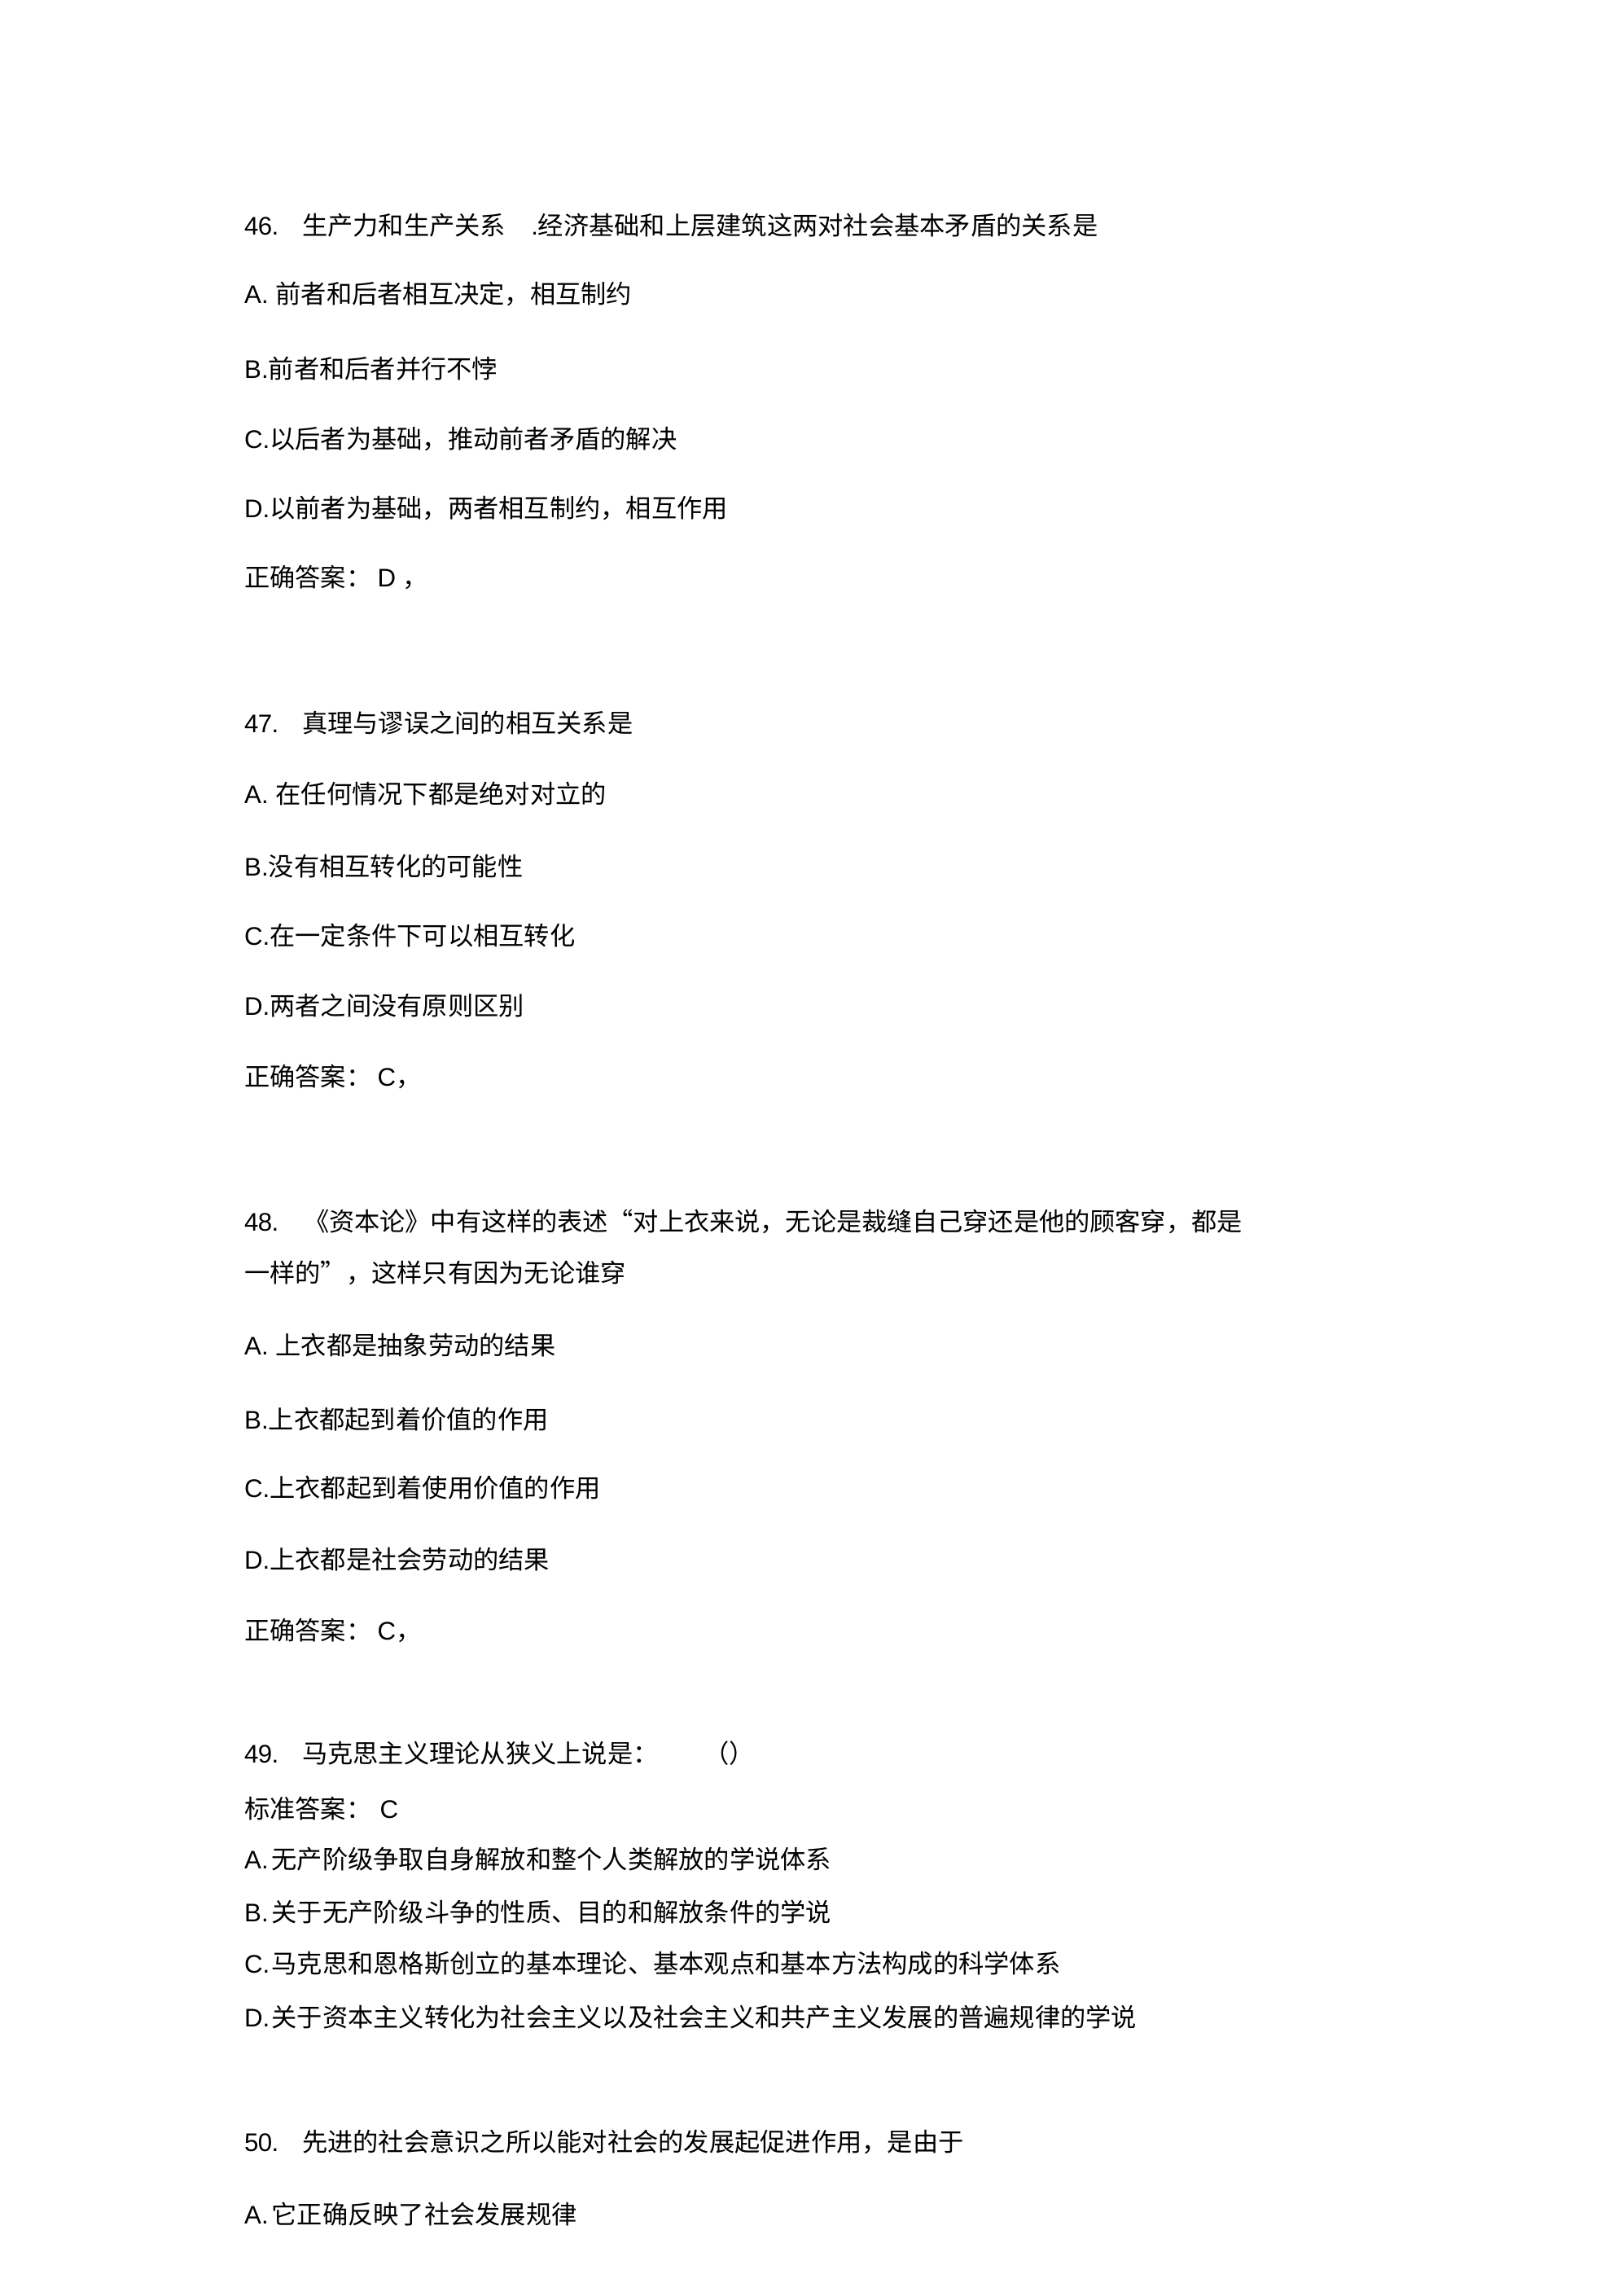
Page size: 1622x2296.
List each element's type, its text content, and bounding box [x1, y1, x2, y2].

list 生产力和生产关系 .经济基础和上层建筑这两对社会基本矛盾的关系是 [244, 205, 1394, 242]
text C.上衣都起到着使用价值的作用 [244, 1474, 1394, 1504]
text C.以后者为基础，推动前者矛盾的解决 [244, 424, 1394, 454]
list 关于无产阶级斗争的性质、目的和解放条件的学说 [244, 1892, 1394, 1929]
text A. 在任何情况下都是绝对对立的B.没有相互转化的可能性 [244, 774, 607, 884]
list 马克思和恩格斯创立的基本理论、基本观点和基本方法构成的科学体系 [244, 1943, 1394, 1981]
list 无产阶级争取自身解放和整个人类解放的学说体系 [244, 1844, 1394, 1875]
list 真理与谬误之间的相互关系是 [244, 703, 1394, 740]
list 关于资本主义转化为社会主义以及社会主义和共产主义发展的普遍规律的学说 [244, 1997, 1394, 2034]
text D.上衣都是社会劳动的结果正确答案： C， [244, 1539, 551, 1647]
text D.两者之间没有原则区别正确答案： C， [244, 986, 526, 1094]
text D.以前者为基础，两者相互制约，相互作用正确答案： D ， [244, 488, 730, 594]
list 它正确反映了社会发展规律 [244, 2194, 1394, 2231]
list 先进的社会意识之所以能对社会的发展起促进作用，是由于 [244, 2122, 1394, 2158]
text A. 上衣都是抽象劳动的结果B.上衣都起到着价值的作用 [244, 1325, 557, 1437]
list 《资本论》中有这样的表述“对上衣来说，无论是裁缝自己穿还是他的顾客穿，都是一样的”，这样只有因为无论谁穿 [244, 1201, 1245, 1289]
text A. 前者和后者相互决定，相互制约B.前者和后者并行不悖 [244, 274, 633, 385]
text C.在一定条件下可以相互转化 [244, 920, 1394, 952]
list 马克思主义理论从狭义上说是： （） 标准答案： C [244, 1733, 755, 1825]
